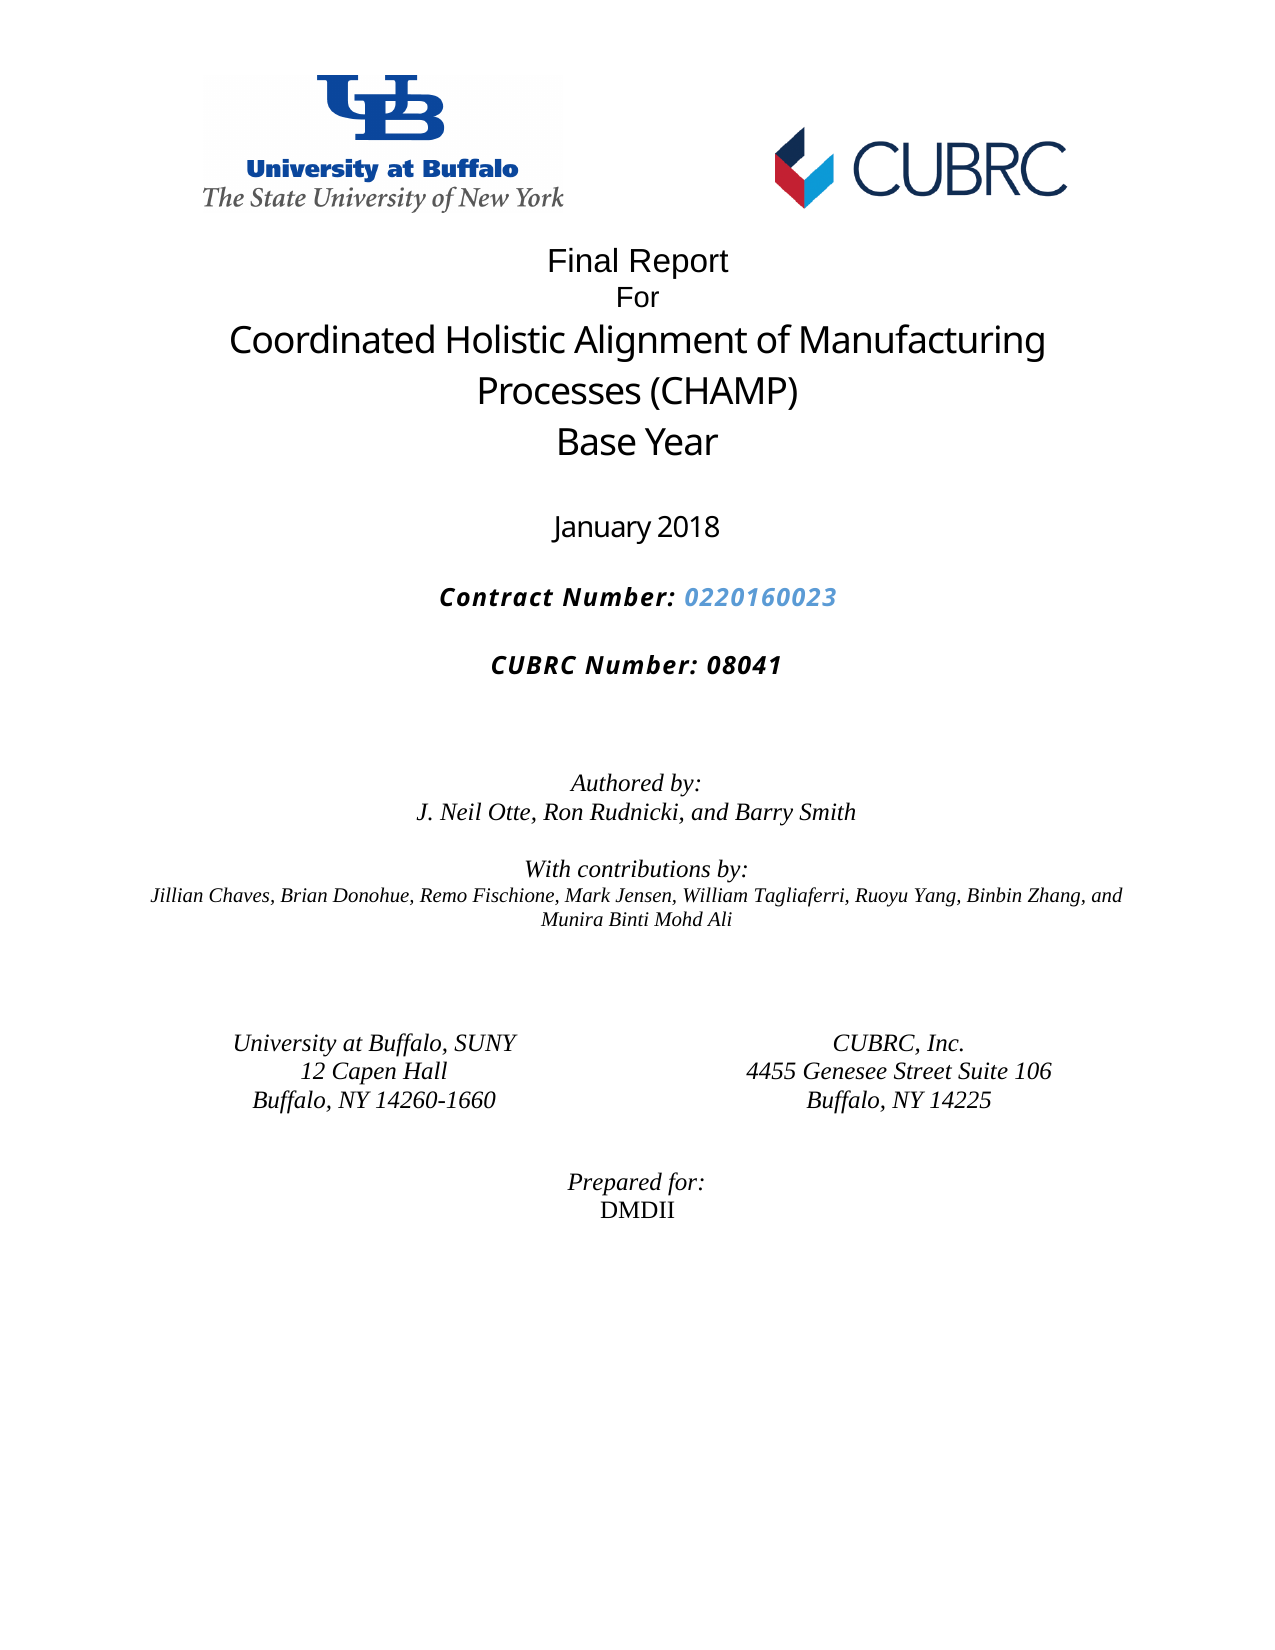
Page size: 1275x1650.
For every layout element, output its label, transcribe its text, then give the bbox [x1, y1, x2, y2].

text CUBRC, Inc. [675, 1028, 1125, 1056]
text DMDII [150, 1196, 1125, 1224]
text Buffalo, NY 14225 [675, 1085, 1125, 1114]
text Authored by: [150, 768, 1125, 797]
text J. Neil Otte, Ron Rudnicki, and Barry Smith [150, 797, 1125, 826]
text Prepared for: [150, 1167, 1125, 1196]
text University at Buffalo, SUNY [150, 1028, 600, 1056]
title Base Year [150, 415, 1125, 466]
picture [770, 122, 1072, 213]
text 12 Capen Hall [150, 1056, 600, 1085]
title January 2018 [150, 506, 1125, 546]
text Final Report [150, 241, 1125, 280]
text Jillian Chaves, Brian Donohue, Remo Fischione, Mark Jensen, William Tagliaferri, Ruoyu Yang, Binbin Zhang, and Munira Binti Mohd Ali [150, 883, 1125, 931]
text For [150, 280, 1125, 313]
text With contributions by: [150, 854, 1125, 883]
subtitle CUBRC Number: 08041 [150, 648, 1125, 682]
subtitle Contract Number: 0220160023 [150, 580, 1125, 614]
picture [203, 75, 564, 213]
title Coordinated Holistic Alignment of Manufacturing Processes (CHAMP) [150, 313, 1125, 415]
text Buffalo, NY 14260-1660 [150, 1085, 600, 1114]
text 4455 Genesee Street Suite 106 [675, 1056, 1125, 1085]
